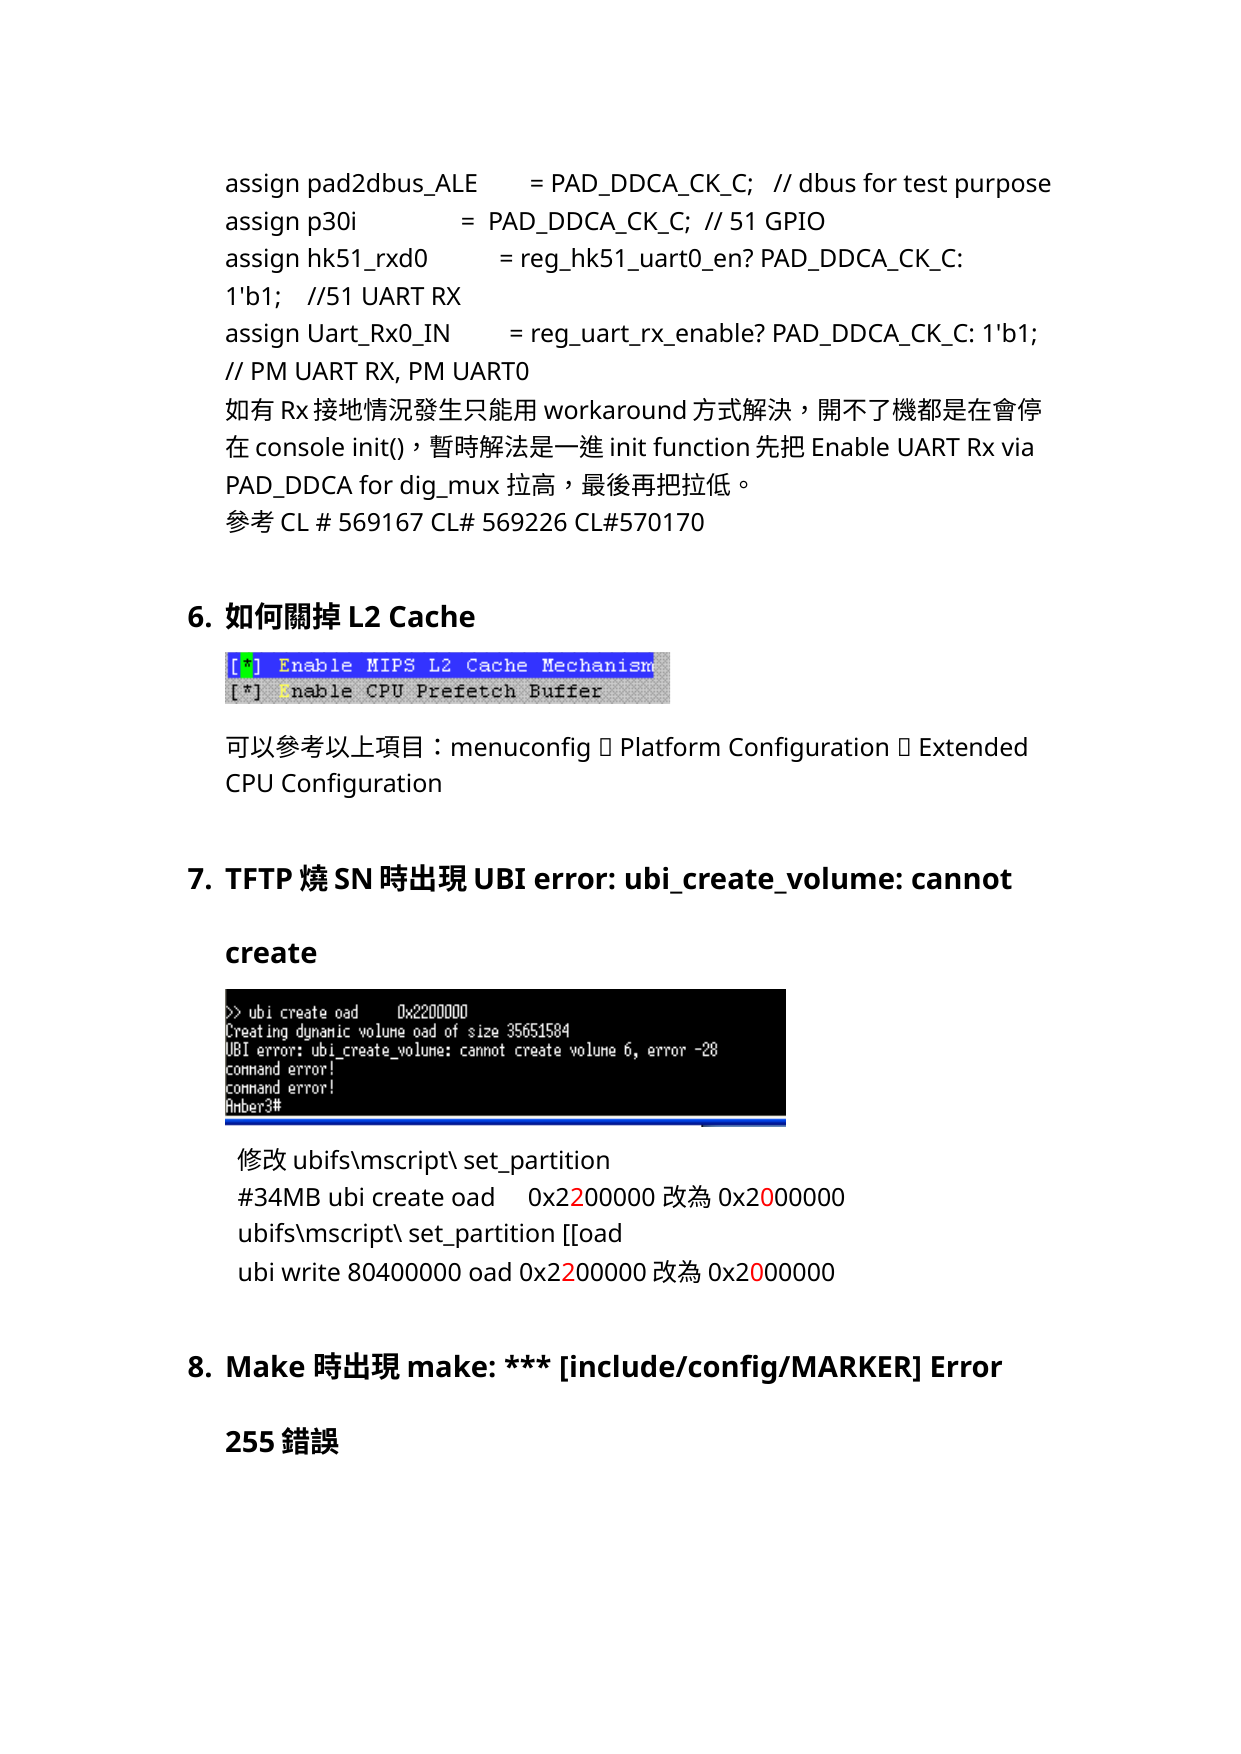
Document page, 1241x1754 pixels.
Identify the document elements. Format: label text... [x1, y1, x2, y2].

picture [225, 652, 671, 704]
list 如何關掉L2 Cache [187, 577, 1053, 652]
text assign hk51_rxd0 = reg_hk51_uart0_en? PAD_DDCA_CK_C: 1'b1; //51 UART RX [225, 239, 1053, 314]
text 參考CL # 569167 CL# 569226 CL#570170 [225, 502, 1053, 539]
list Make 時出現make: *** [include/config/MARKER] Error 255錯誤 [187, 1327, 1053, 1477]
text #34MB ubi create oad 0x2200000 改為 0x2000000 [187, 1177, 1053, 1214]
text assign Uart_Rx0_IN = reg_uart_rx_enable? PAD_DDCA_CK_C: 1'b1; // PM UART RX, PM UART0 [225, 314, 1053, 389]
list 可以參考以上項目：menuconfig  Platform Configuration  Extended CPU Configuration [225, 727, 1053, 802]
text 如有Rx接地情況發生只能用workaround方式解決，開不了機都是在會停在console init()，暫時解法是一進init function先把Enable UART Rx via PAD_DDCA for dig_mux 拉高，最後再把拉低。 [225, 389, 1053, 502]
text ubifs\mscript\ set_partition [[oad [187, 1214, 1053, 1252]
picture [225, 989, 786, 1127]
text assign pad2dbus_ALE = PAD_DDCA_CK_C; // dbus for test purpose [187, 164, 1053, 202]
text 修改ubifs\mscript\ set_partition [187, 1139, 1053, 1177]
list TFTP燒SN時出現UBI error: ubi_create_volume: cannot create [187, 839, 1053, 989]
text assign p30i = PAD_DDCA_CK_C; // 51 GPIO [187, 202, 1053, 239]
text ubi write 80400000 oad 0x2200000改為 0x2000000 [187, 1252, 1053, 1289]
